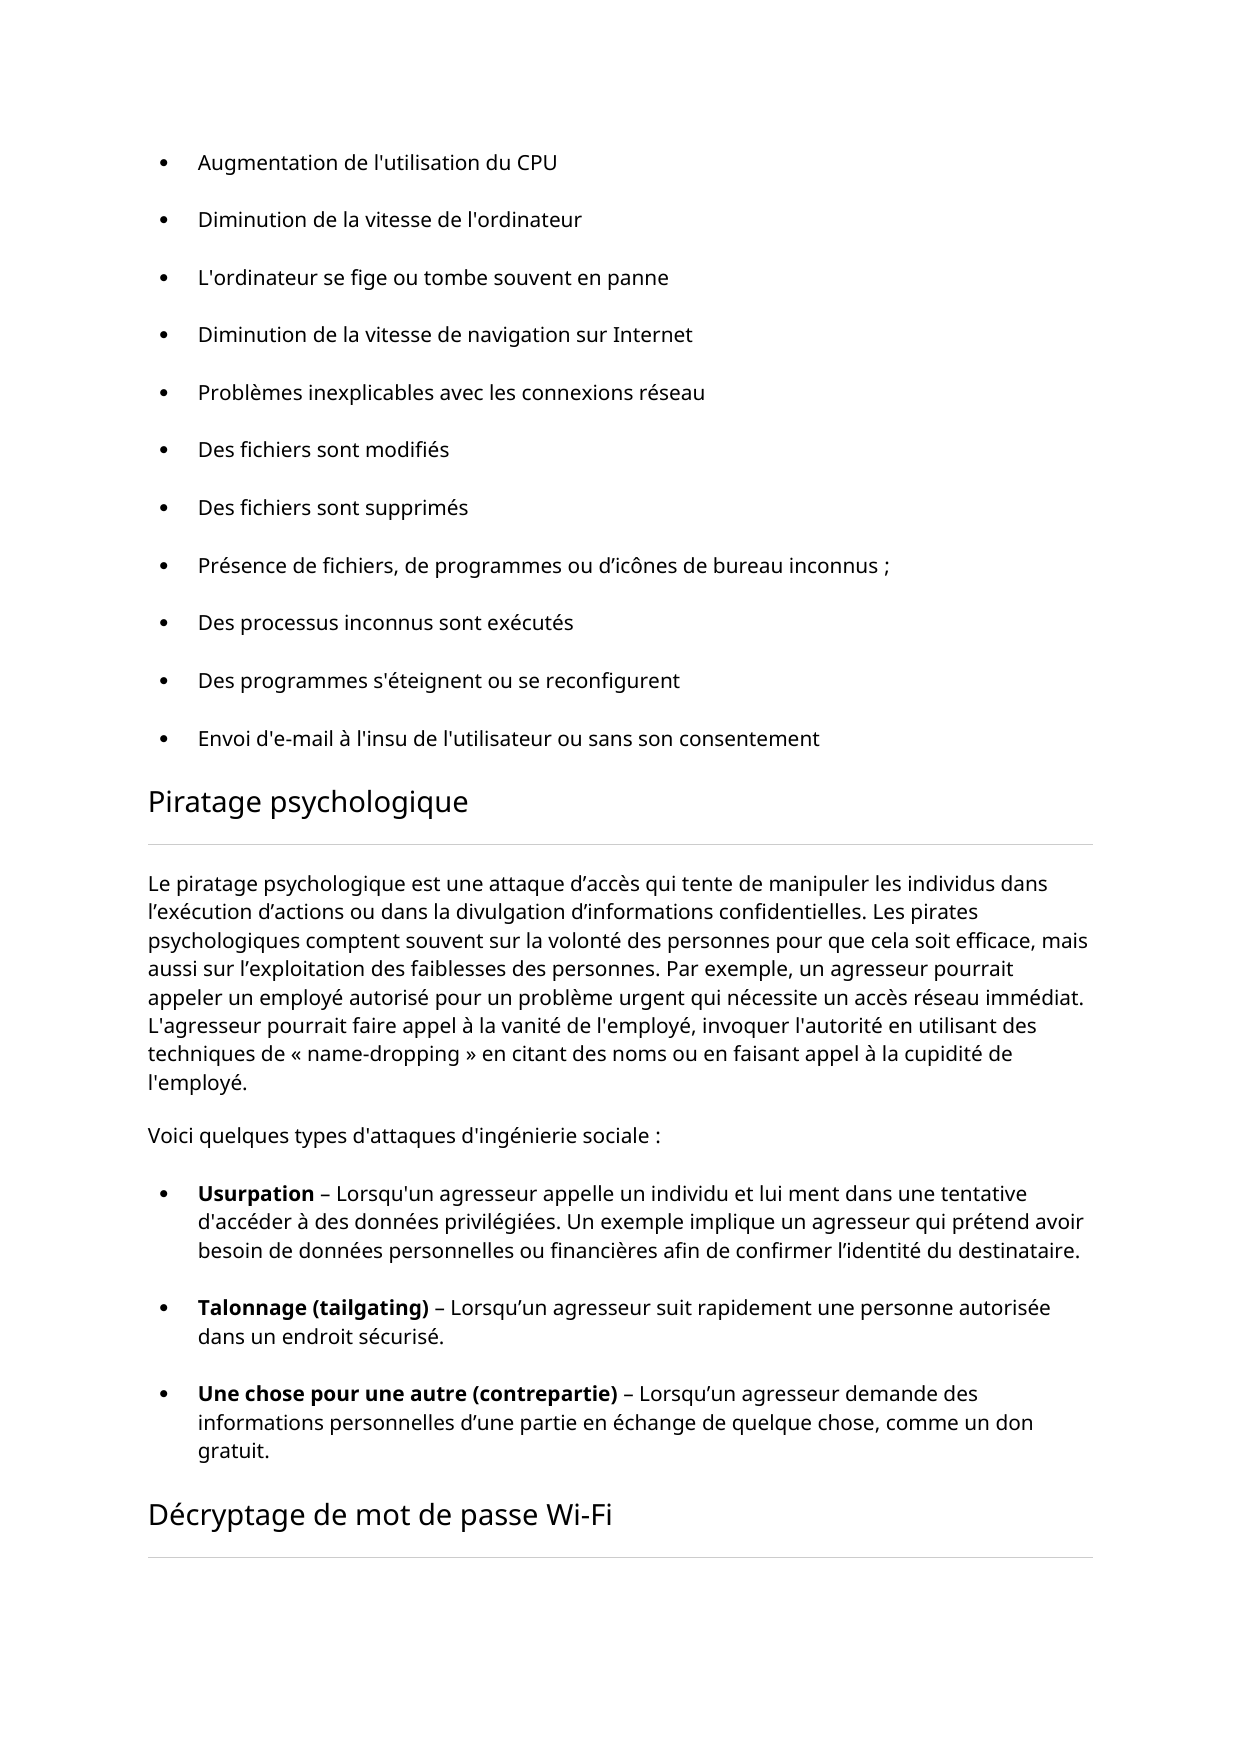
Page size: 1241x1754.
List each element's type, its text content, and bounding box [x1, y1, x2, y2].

list Envoi d'e-mail à l'insu de l'utilisateur ou sans son consentement [160, 724, 1093, 752]
list Des programmes s'éteignent ou se reconfigurent [160, 666, 1093, 694]
list Usurpation – Lorsqu'un agresseur appelle un individu et lui ment dans une tentative d'accéder à des données privilégiées. Un exemple implique un agresseur qui prétend avoir besoin de données personnelles ou financières afin de confirmer l’identité du destinataire. [160, 1179, 1093, 1264]
list Diminution de la vitesse de l'ordinateur [160, 205, 1093, 234]
subtitle Décryptage de mot de passe Wi-Fi [148, 1494, 1093, 1557]
list Augmentation de l'utilisation du CPU [160, 148, 1093, 176]
list Des processus inconnus sont exécutés [160, 608, 1093, 637]
list Des fichiers sont modifiés [160, 436, 1093, 464]
text Piratage psychologique [148, 781, 1093, 844]
text Voici quelques types d'attaques d'ingénierie sociale : [148, 1121, 1093, 1150]
list Problèmes inexplicables avec les connexions réseau [160, 378, 1093, 406]
text Le piratage psychologique est une attaque d’accès qui tente de manipuler les individus dans l’exécution d’actions ou dans la divulgation d’informations confidentielles. Les pirates psychologiques comptent souvent sur la volonté des personnes pour que cela soit efficace, mais aussi sur l’exploitation des faiblesses des personnes. Par exemple, un agresseur pourrait appeler un employé autorisé pour un problème urgent qui nécessite un accès réseau immédiat. L'agresseur pourrait faire appel à la vanité de l'employé, invoquer l'autorité en utilisant des techniques de « name-dropping » en citant des noms ou en faisant appel à la cupidité de l'employé. [148, 869, 1093, 1096]
list Diminution de la vitesse de navigation sur Internet [160, 320, 1093, 349]
list Talonnage (tailgating) – Lorsqu’un agresseur suit rapidement une personne autorisée dans un endroit sécurisé. [160, 1293, 1093, 1350]
list L'ordinateur se fige ou tombe souvent en panne [160, 263, 1093, 291]
list Une chose pour une autre (contrepartie) – Lorsqu’un agresseur demande des informations personnelles d’une partie en échange de quelque chose, comme un don gratuit. [160, 1379, 1093, 1465]
list Présence de fichiers, de programmes ou d’icônes de bureau inconnus ; [160, 551, 1093, 579]
list Des fichiers sont supprimés [160, 493, 1093, 522]
